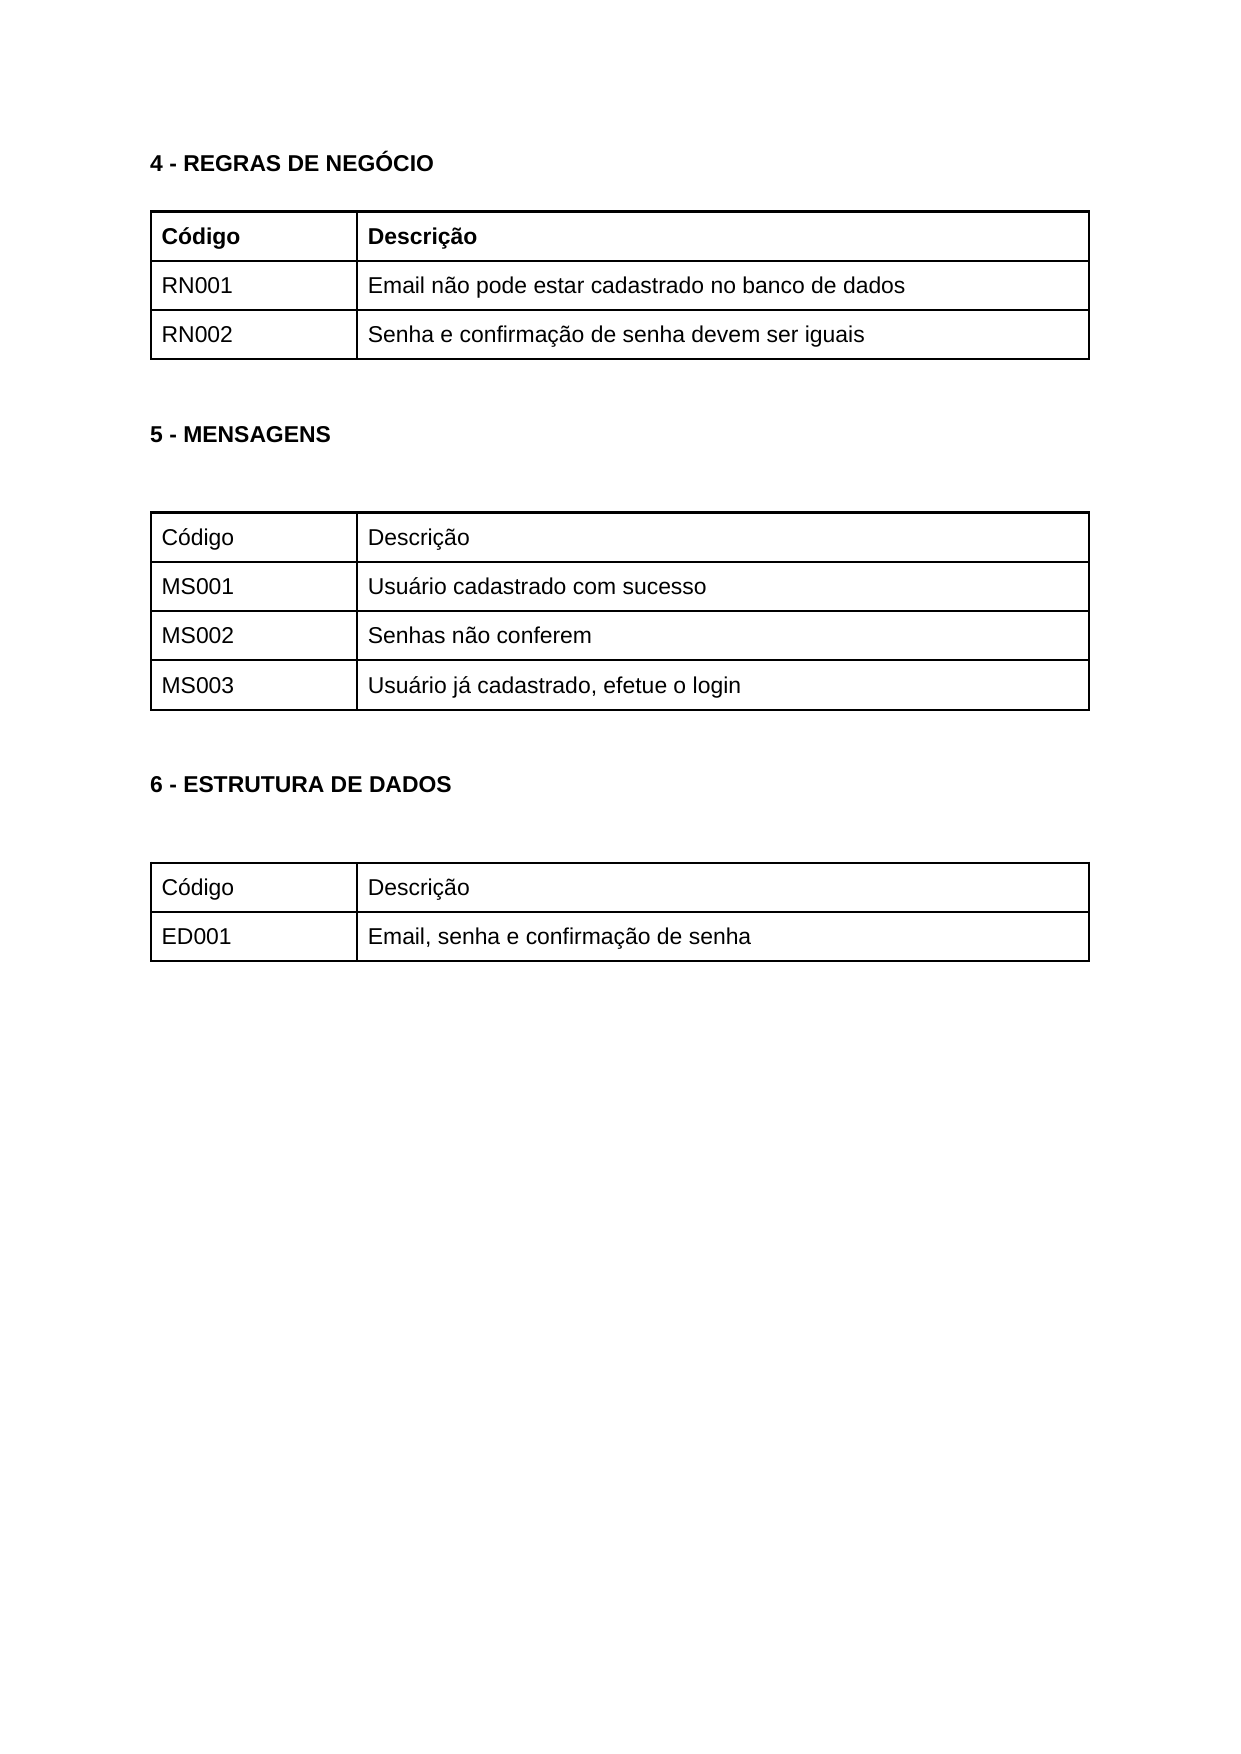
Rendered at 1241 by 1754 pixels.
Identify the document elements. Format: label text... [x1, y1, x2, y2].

table_cell Senhas não conferem [358, 612, 1088, 659]
table_cell MS002 [152, 612, 356, 659]
table_cell RN002 [152, 311, 356, 358]
table_cell MS003 [152, 661, 356, 708]
table_cell Email, senha e confirmação de senha [358, 913, 1088, 960]
table_cell RN001 [152, 262, 356, 309]
table_cell Email não pode estar cadastrado no banco de dados [358, 262, 1088, 309]
table_cell Usuário já cadastrado, efetue o login [358, 661, 1088, 708]
table_header Código [152, 213, 356, 260]
table_cell ED001 [152, 913, 356, 960]
table_header Código [152, 864, 356, 911]
table_cell Senha e confirmação de senha devem ser iguais [358, 311, 1088, 358]
table_header Descrição [358, 864, 1088, 911]
table_cell MS001 [152, 563, 356, 610]
text 6 - ESTRUTURA DE DADOS [150, 771, 1090, 797]
text 5 - MENSAGENS [150, 421, 1090, 447]
table_header Descrição [358, 213, 1088, 260]
text 4 - REGRAS DE NEGÓCIO [150, 150, 1090, 176]
table_header Descrição [358, 514, 1088, 561]
table_header Código [152, 514, 356, 561]
table_cell Usuário cadastrado com sucesso [358, 563, 1088, 610]
